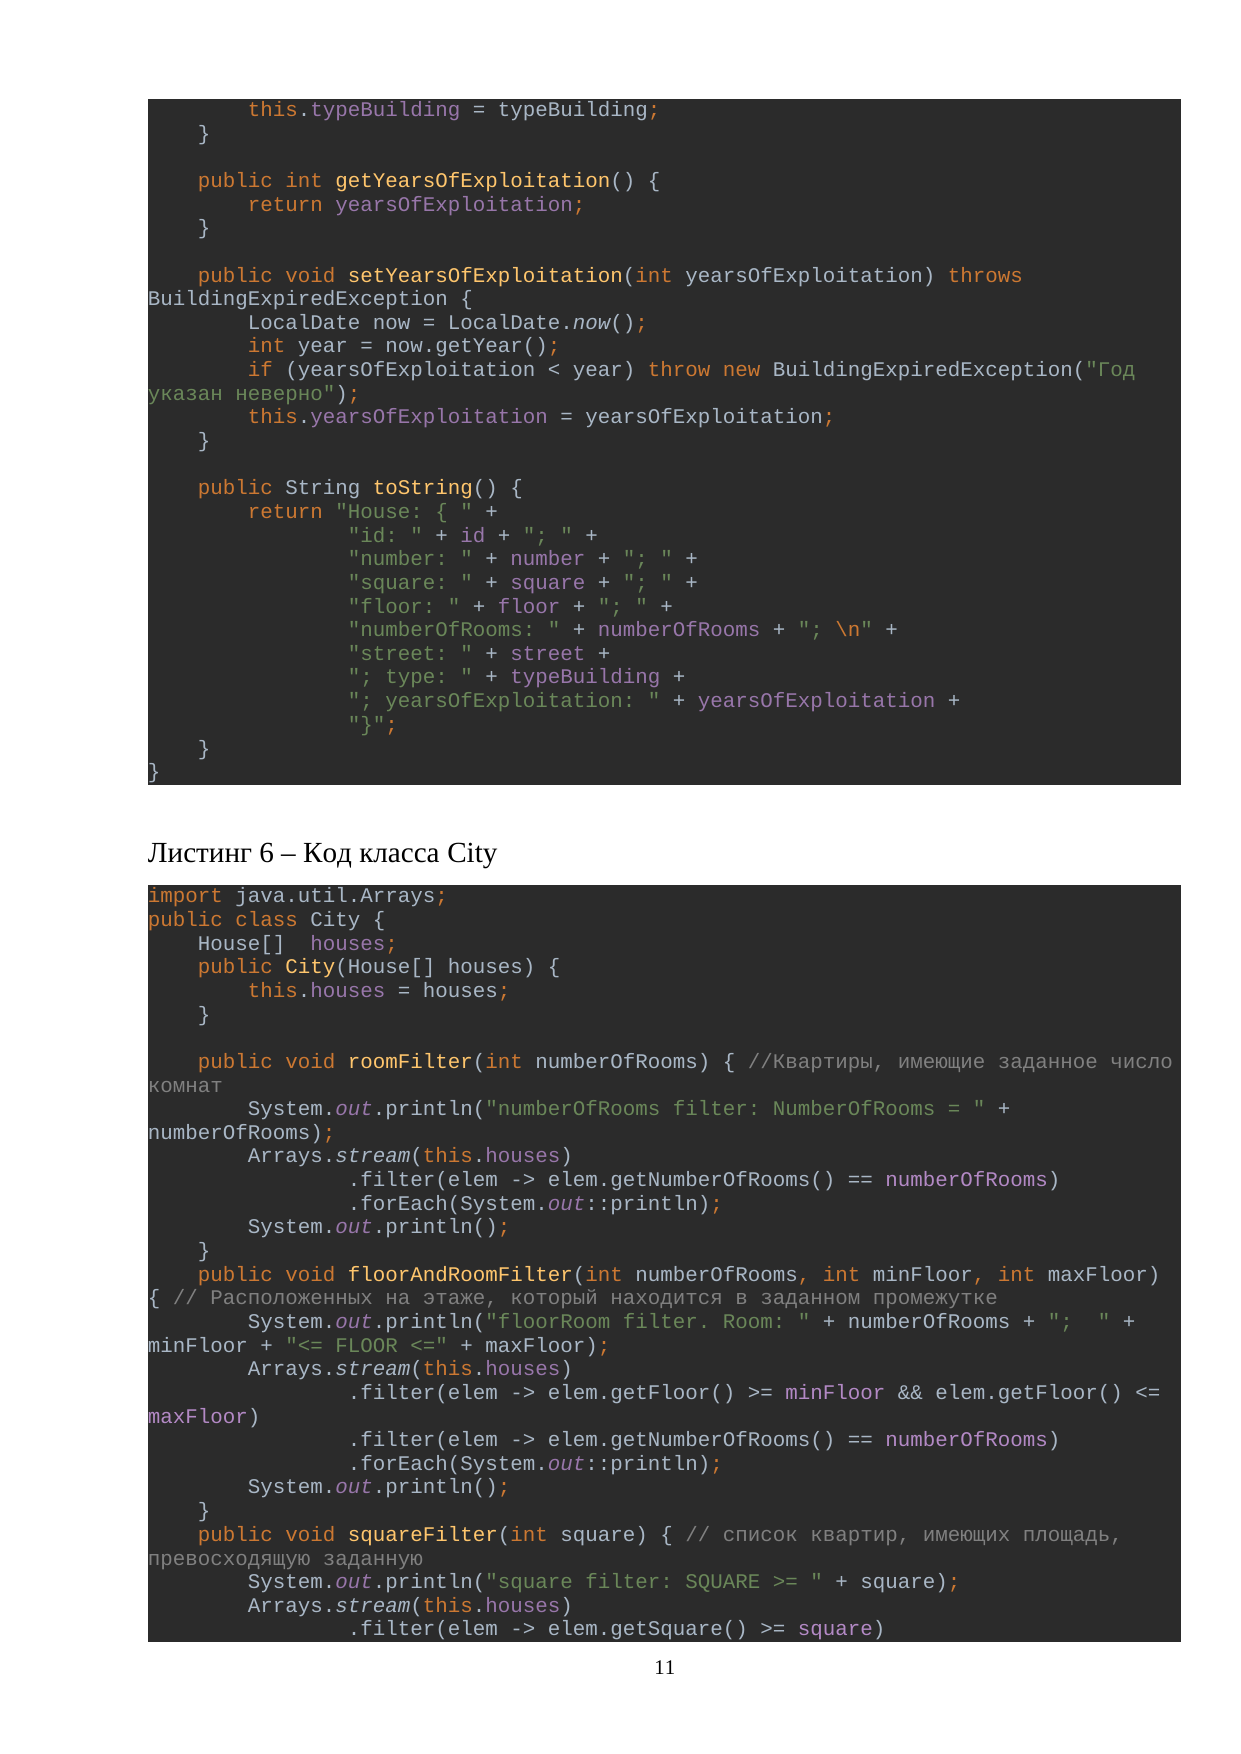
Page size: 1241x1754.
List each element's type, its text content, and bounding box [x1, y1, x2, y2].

text Листинг 6 – Код класса City [148, 835, 1181, 869]
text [148, 99, 1181, 785]
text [148, 885, 1181, 1642]
